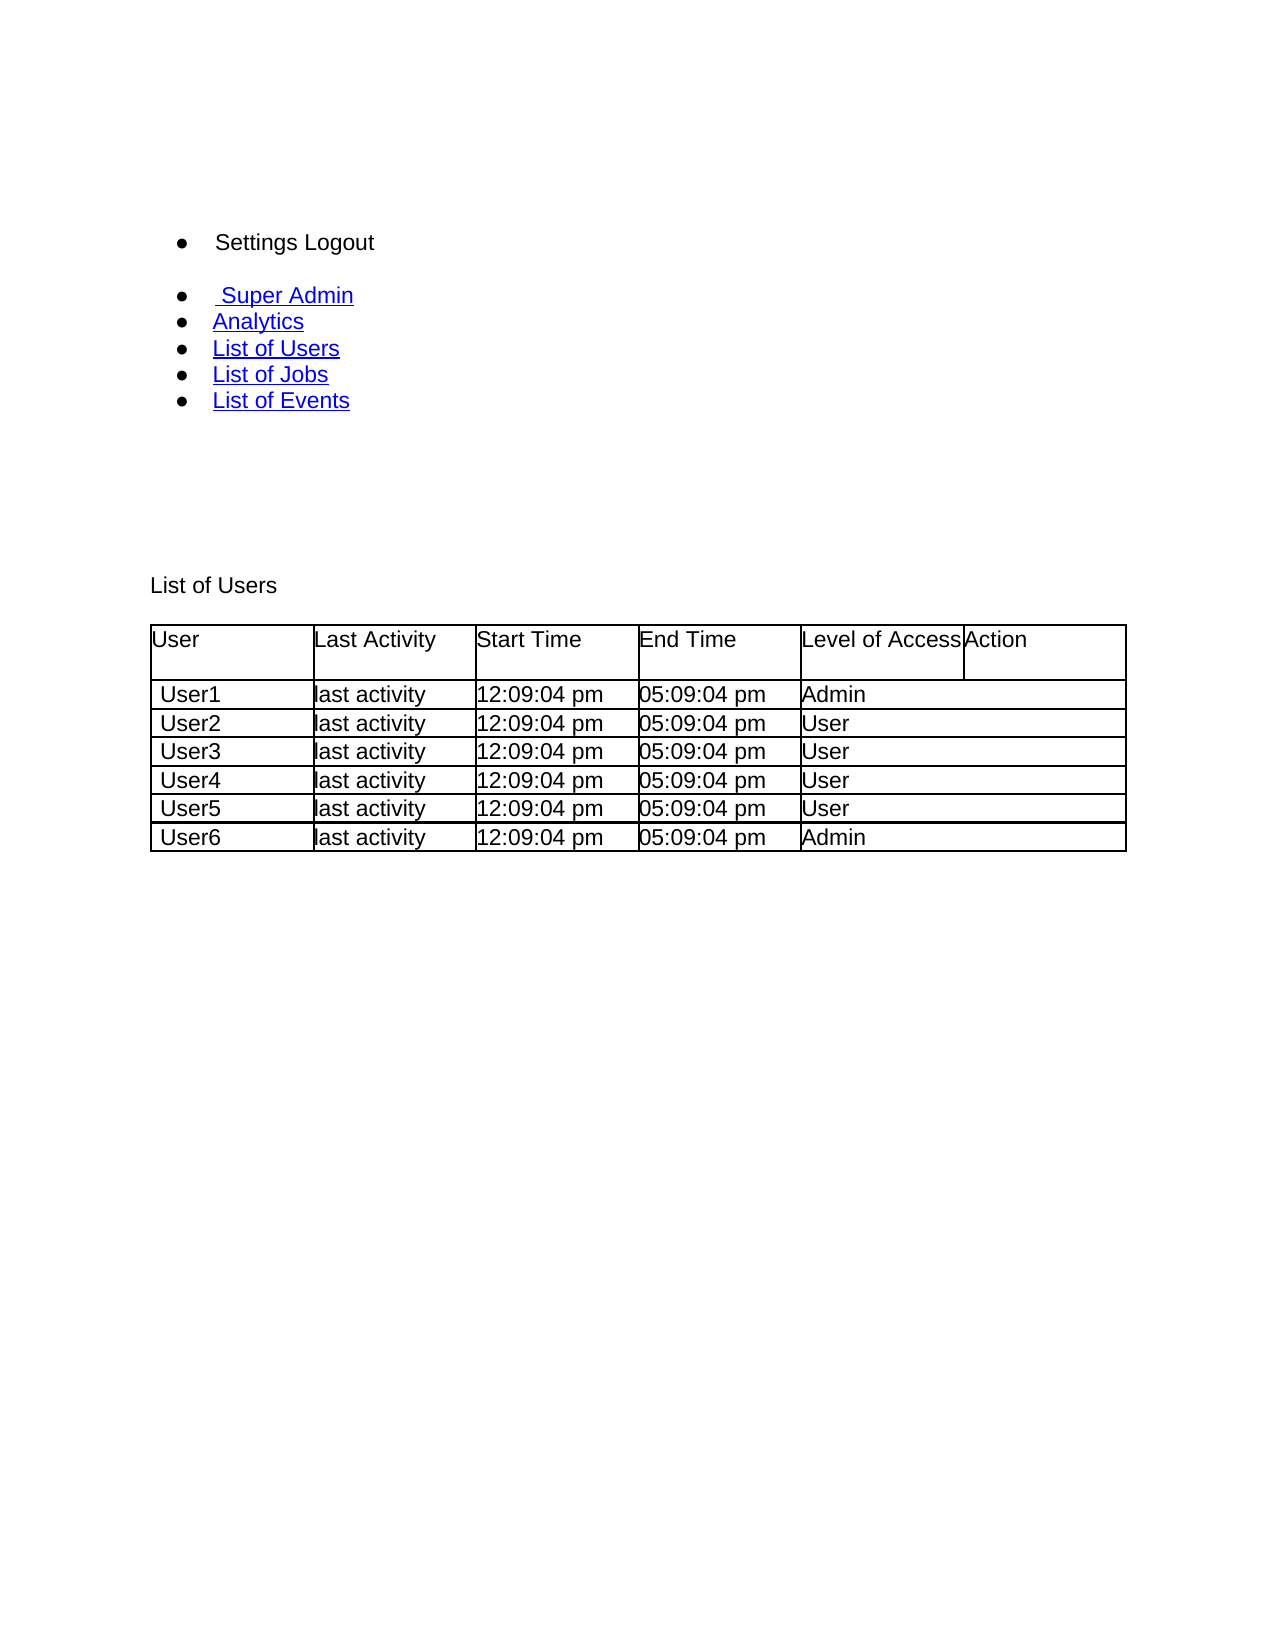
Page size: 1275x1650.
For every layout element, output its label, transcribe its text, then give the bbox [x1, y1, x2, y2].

table_cell User [802, 710, 1125, 736]
table_cell 12:09:04 pm [477, 681, 638, 708]
table_cell 12:09:04 pm [477, 767, 638, 793]
table_cell User [802, 767, 1125, 793]
table_cell Admin [802, 681, 1125, 708]
table_header Last Activity [315, 626, 475, 679]
table_cell last activity [315, 681, 475, 708]
table_cell User3 [152, 738, 313, 764]
list List of Events [175, 387, 1125, 413]
table_cell User6 [152, 824, 313, 850]
table_cell 05:09:04 pm [640, 681, 800, 708]
list List of Jobs [175, 361, 1125, 387]
table_cell last activity [315, 710, 475, 736]
table_cell User1 [152, 681, 313, 708]
table_header Action [965, 626, 1125, 679]
table_header End Time [640, 626, 800, 679]
table_header Start Time [477, 626, 638, 679]
list List of Users [175, 334, 1125, 361]
table_cell User4 [152, 767, 313, 793]
table_cell 12:09:04 pm [477, 795, 638, 821]
table_cell 05:09:04 pm [640, 767, 800, 793]
table_cell User2 [152, 710, 313, 736]
table_cell 05:09:04 pm [640, 738, 800, 764]
table_cell User5 [152, 795, 313, 821]
table_cell 12:09:04 pm [477, 738, 638, 764]
table_cell 12:09:04 pm [477, 710, 638, 736]
table_cell last activity [315, 738, 475, 764]
table_cell User [802, 795, 1125, 821]
table_cell last activity [315, 824, 475, 850]
list Analytics [175, 308, 1125, 334]
list Super Admin [175, 282, 1125, 308]
table_cell 05:09:04 pm [640, 710, 800, 736]
table_cell 05:09:04 pm [640, 795, 800, 821]
table_cell 05:09:04 pm [640, 824, 800, 850]
table_cell 12:09:04 pm [477, 824, 638, 850]
table_cell User [802, 738, 1125, 764]
table_header User [152, 626, 313, 679]
table_cell last activity [315, 767, 475, 793]
table_header Level of Access [802, 626, 963, 679]
list Settings Logout [175, 229, 1125, 255]
text List of Users [150, 572, 1125, 598]
table_cell Admin [802, 824, 1125, 850]
table_cell last activity [315, 795, 475, 821]
